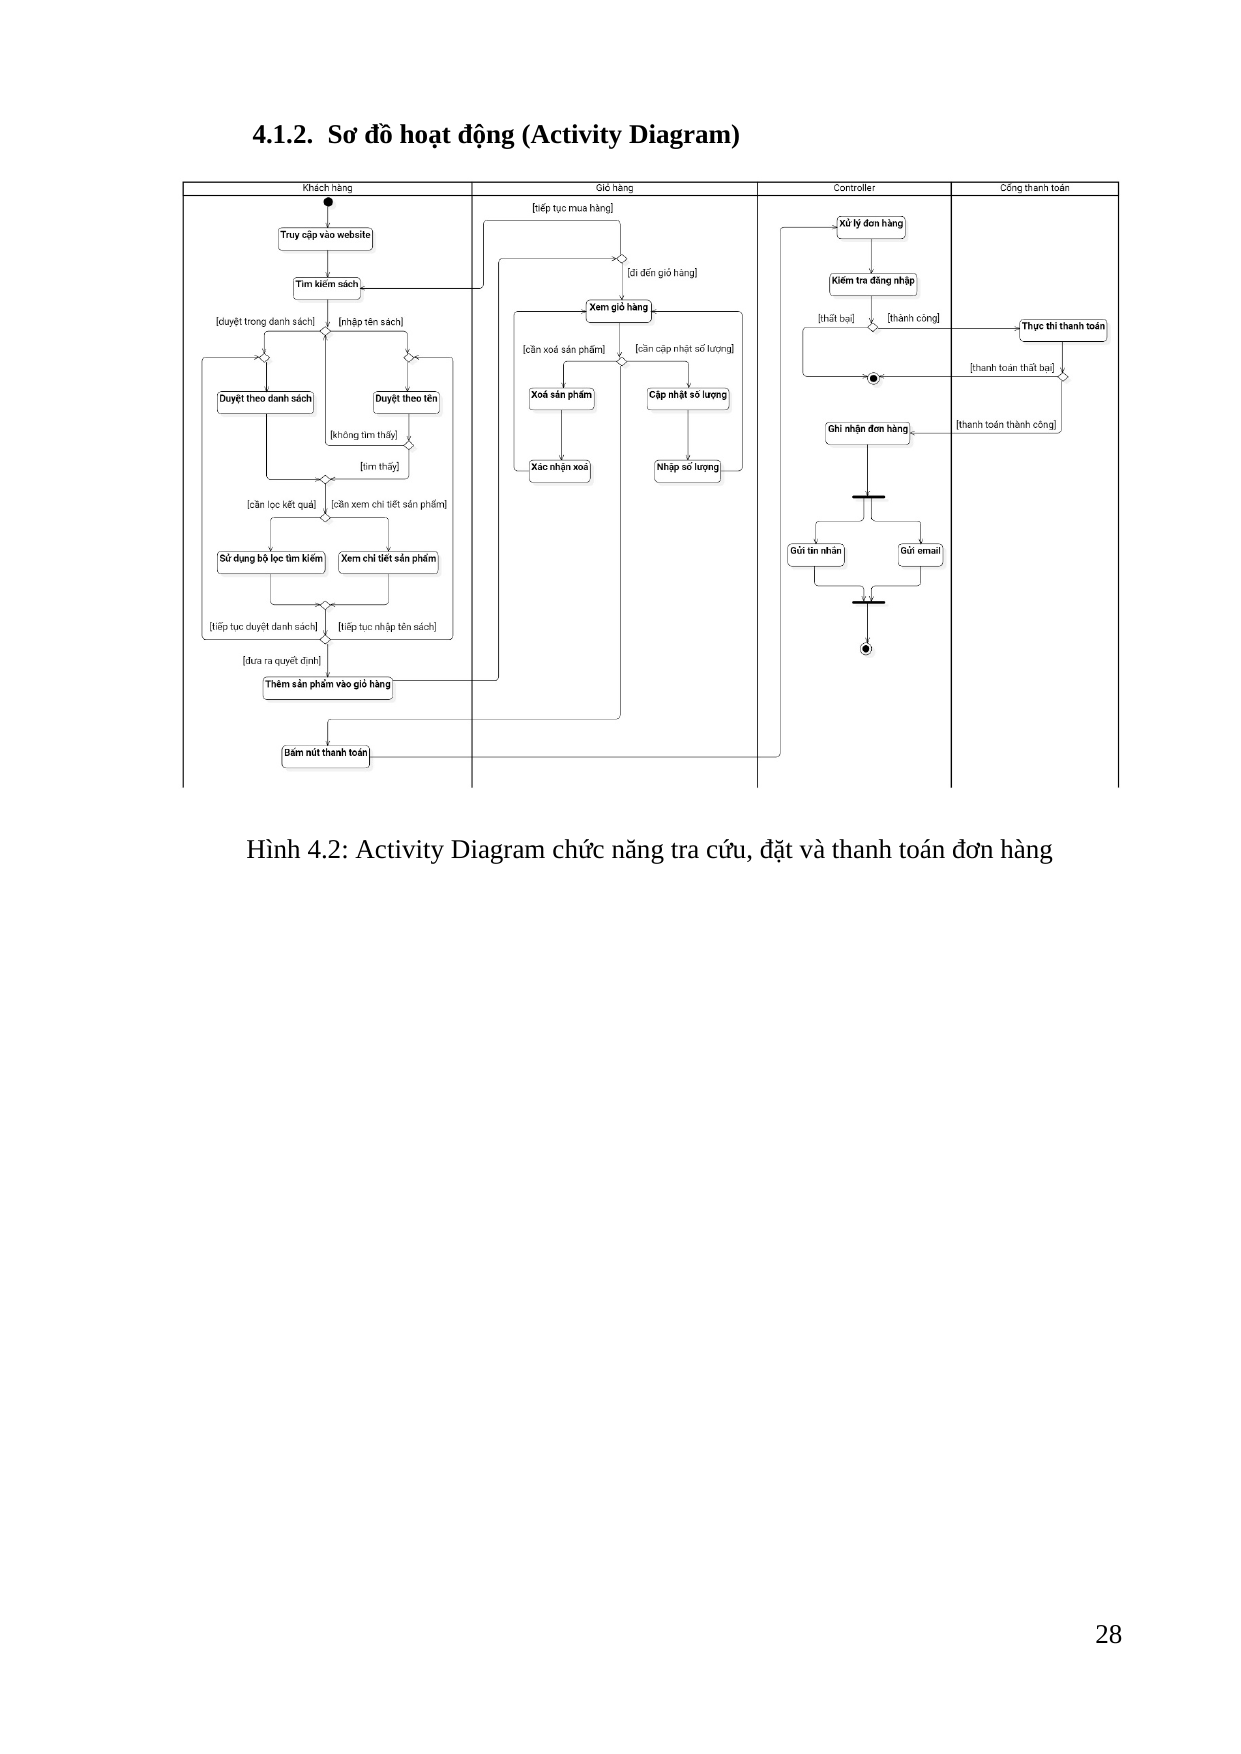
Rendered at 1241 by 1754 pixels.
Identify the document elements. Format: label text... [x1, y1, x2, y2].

subtitle Sơ đồ hoạt động (Activity Diagram) [252, 118, 1122, 149]
text Hình 4.2: Activity Diagram chức năng tra cứu, đặt và thanh toán đơn hàng [177, 833, 1122, 864]
picture [178, 177, 1122, 806]
